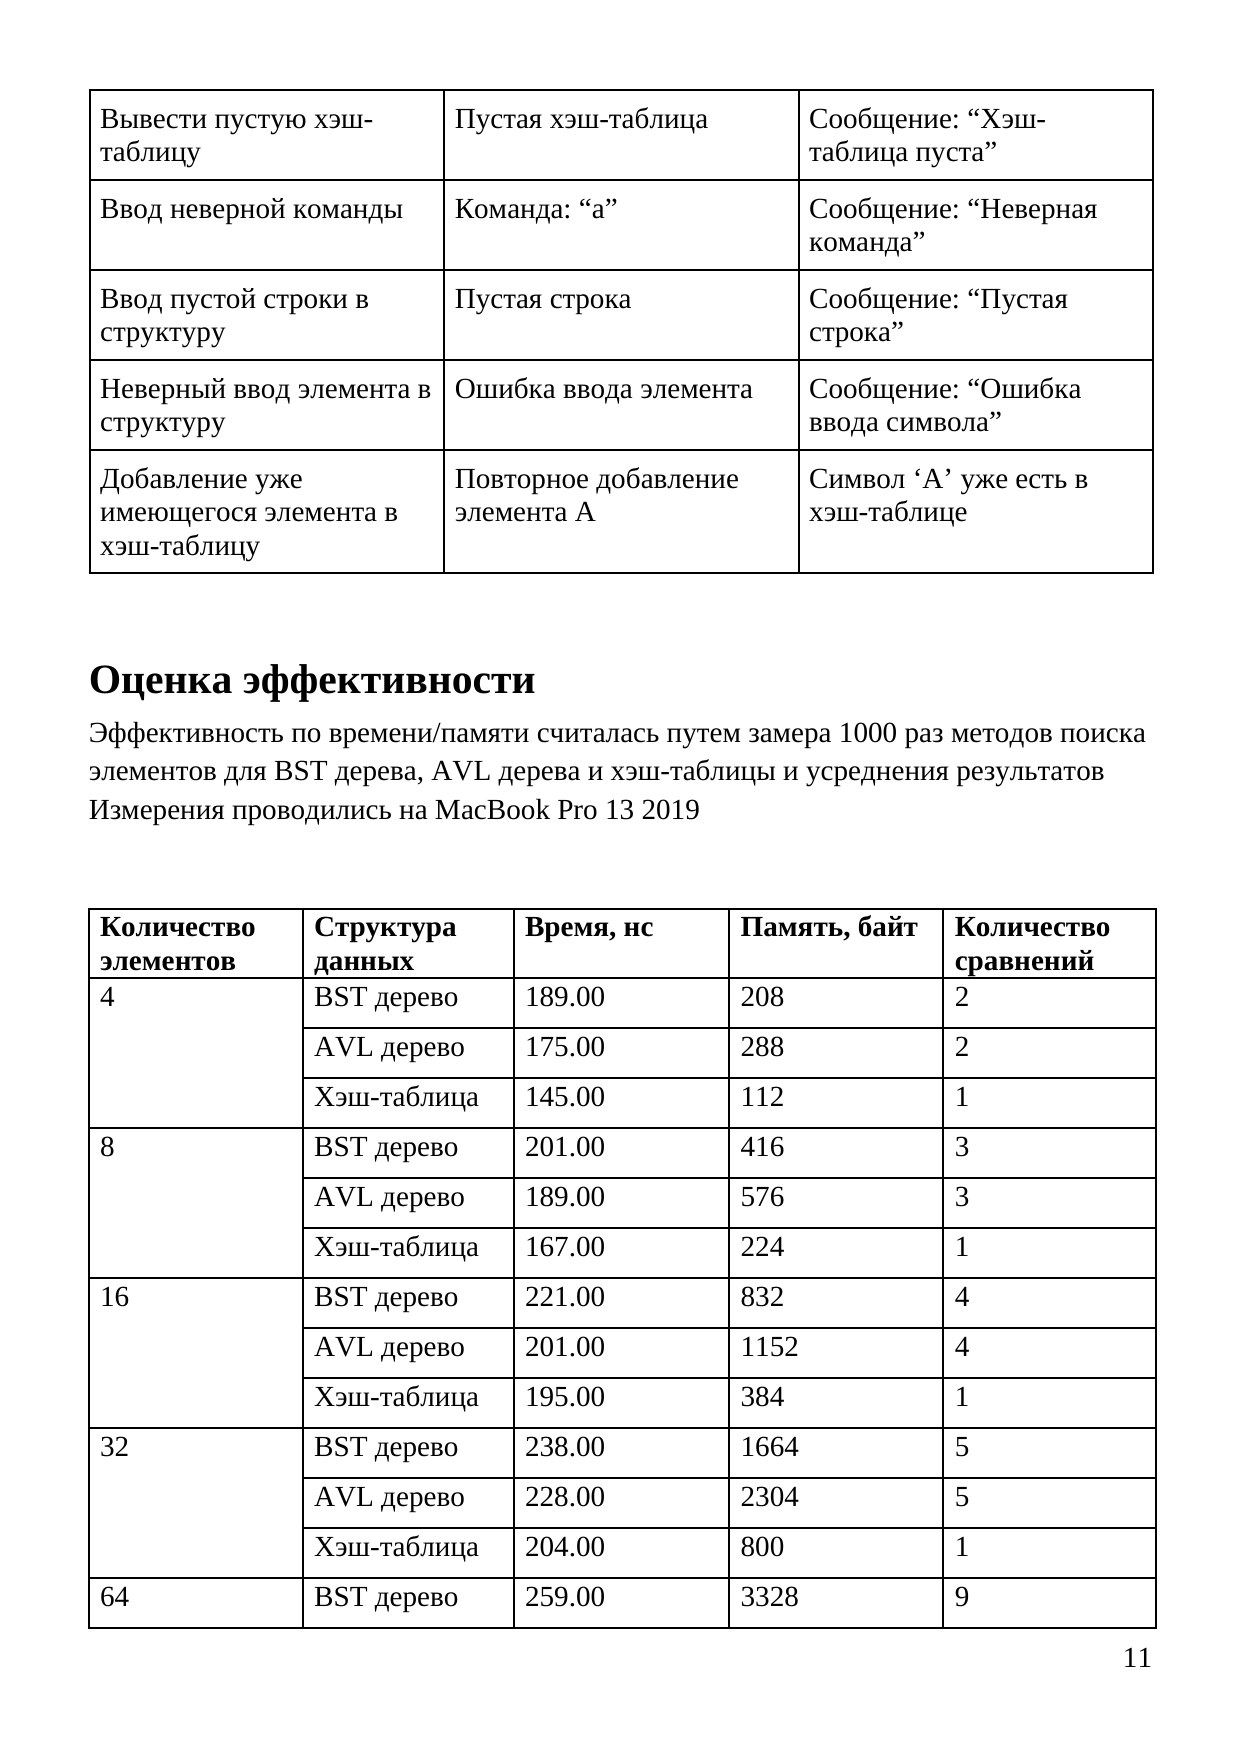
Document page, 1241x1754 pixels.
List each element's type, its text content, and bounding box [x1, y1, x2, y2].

table_cell 201.00 [515, 1329, 728, 1377]
table_cell 288 [730, 1029, 942, 1077]
table_cell 4 [90, 979, 302, 1127]
table_cell Команда: “а” [445, 181, 798, 268]
table_cell BST дерево [304, 1579, 513, 1627]
table_cell 175.00 [515, 1029, 728, 1077]
table_header Время, нс [515, 910, 728, 977]
table_cell 259.00 [515, 1579, 728, 1627]
table_cell 1 [944, 1079, 1155, 1127]
table_cell Пустая хэш-таблица [445, 91, 798, 178]
table_cell Добавление уже имеющегося элемента в хэш-таблицу [91, 451, 443, 572]
table_cell 576 [730, 1179, 942, 1227]
table_cell BST дерево [304, 1129, 513, 1177]
table_cell Сообщение: “Пустая строка” [800, 271, 1152, 358]
table_cell 189.00 [515, 1179, 728, 1227]
table_cell 416 [730, 1129, 942, 1177]
table_cell Сообщение: “Неверная команда” [800, 181, 1152, 268]
table_cell 4 [944, 1329, 1155, 1377]
table_cell 3328 [730, 1579, 942, 1627]
table_cell 195.00 [515, 1379, 728, 1427]
table_cell 228.00 [515, 1479, 728, 1527]
table_cell 64 [90, 1579, 302, 1627]
table_cell BST дерево [304, 1429, 513, 1477]
table_cell 204.00 [515, 1529, 728, 1577]
table_cell 1 [944, 1229, 1155, 1277]
table_cell Хэш-таблица [304, 1229, 513, 1277]
table_cell 832 [730, 1279, 942, 1327]
table_cell AVL дерево [304, 1329, 513, 1377]
text Эффективность по времени/памяти считалась путем замера 1000 раз методов поиска элементов для BST дерева, AVL дерева и хэш-таблицы и усреднения результатов [88, 715, 1152, 787]
table_cell Ошибка ввода элемента [445, 361, 798, 448]
table_header Структура данных [304, 910, 513, 977]
table_cell 112 [730, 1079, 942, 1127]
table_cell Вывести пустую хэш-таблицу [91, 91, 443, 178]
table_cell 800 [730, 1529, 942, 1577]
table_header Память, байт [730, 910, 942, 977]
table_cell Ввод пустой строки в структуру [91, 271, 443, 358]
table_cell Хэш-таблица [304, 1529, 513, 1577]
table_cell Символ ‘А’ уже есть в хэш-таблице [800, 451, 1152, 572]
table_cell 201.00 [515, 1129, 728, 1177]
table_cell 145.00 [515, 1079, 728, 1127]
table_cell 4 [944, 1279, 1155, 1327]
table_cell 208 [730, 979, 942, 1027]
table_cell Повторное добавление элемента А [445, 451, 798, 572]
table_cell 238.00 [515, 1429, 728, 1477]
table_cell 5 [944, 1479, 1155, 1527]
table_cell 1 [944, 1379, 1155, 1427]
table_cell AVL дерево [304, 1029, 513, 1077]
table_cell Хэш-таблица [304, 1079, 513, 1127]
table_cell 3 [944, 1129, 1155, 1177]
table_cell BST дерево [304, 979, 513, 1027]
table_cell 221.00 [515, 1279, 728, 1327]
table_cell 16 [90, 1279, 302, 1427]
table_cell Пустая строка [445, 271, 798, 358]
table_cell 189.00 [515, 979, 728, 1027]
table_cell Сообщение: “Ошибка ввода символа” [800, 361, 1152, 448]
table_cell 1152 [730, 1329, 942, 1377]
table_cell AVL дерево [304, 1179, 513, 1227]
table_cell AVL дерево [304, 1479, 513, 1527]
table_cell BST дерево [304, 1279, 513, 1327]
table_header Количество элементов [90, 910, 302, 977]
table_cell 167.00 [515, 1229, 728, 1277]
table_cell 2 [944, 1029, 1155, 1077]
table_cell 384 [730, 1379, 942, 1427]
table_cell Хэш-таблица [304, 1379, 513, 1427]
table_header Количество сравнений [944, 910, 1155, 977]
text Измерения проводились на MacBook Pro 13 2019 [88, 792, 1152, 825]
table_cell 3 [944, 1179, 1155, 1227]
table_cell 2304 [730, 1479, 942, 1527]
table_cell 224 [730, 1229, 942, 1277]
table_cell Ввод неверной команды [91, 181, 443, 268]
table_cell 1 [944, 1529, 1155, 1577]
table_cell 1664 [730, 1429, 942, 1477]
subtitle Оценка эффективности [88, 654, 1152, 702]
table_cell 2 [944, 979, 1155, 1027]
table_cell Сообщение: “Хэш-таблица пуста” [800, 91, 1152, 178]
table_cell 5 [944, 1429, 1155, 1477]
table_cell 32 [90, 1429, 302, 1577]
table_cell 9 [944, 1579, 1155, 1627]
table_cell Неверный ввод элемента в структуру [91, 361, 443, 448]
table_cell 8 [90, 1129, 302, 1277]
